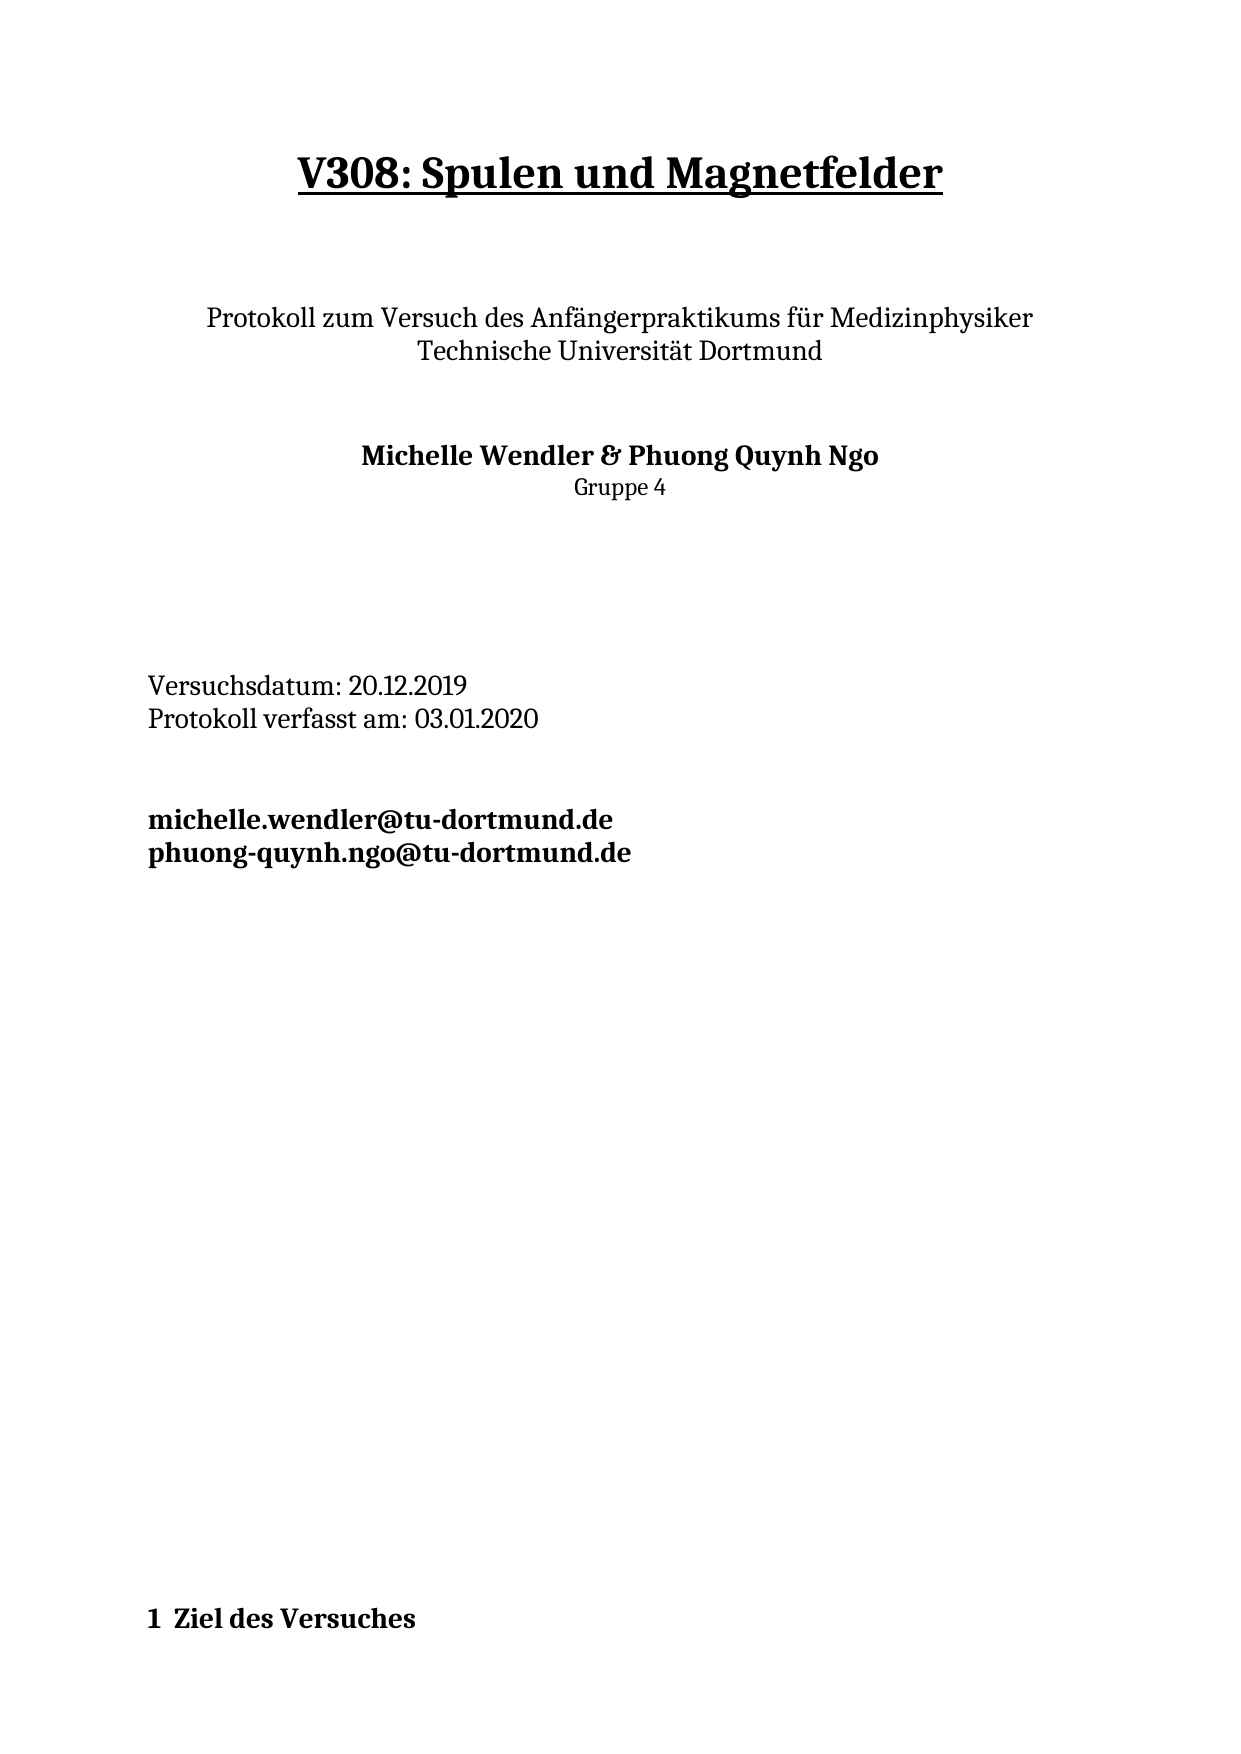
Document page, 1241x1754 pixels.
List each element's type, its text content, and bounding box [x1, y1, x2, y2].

text Protokoll zum Versuch des Anfängerpraktikums für Medizinphysiker Technische Universität Dortmund [148, 301, 1093, 368]
text 1 Ziel des Versuches [148, 1602, 1093, 1636]
text michelle.wendler@tu-dortmund.de phuong-quynh.ngo@tu-dortmund.de [148, 803, 1093, 870]
text Michelle Wendler & Phuong Quynh Ngo Gruppe 4 [148, 439, 1093, 502]
text Versuchsdatum: 20.12.2019 Protokoll verfasst am: 03.01.2020 [148, 669, 1093, 736]
text V308: Spulen und Magnetfelder [148, 148, 1093, 200]
